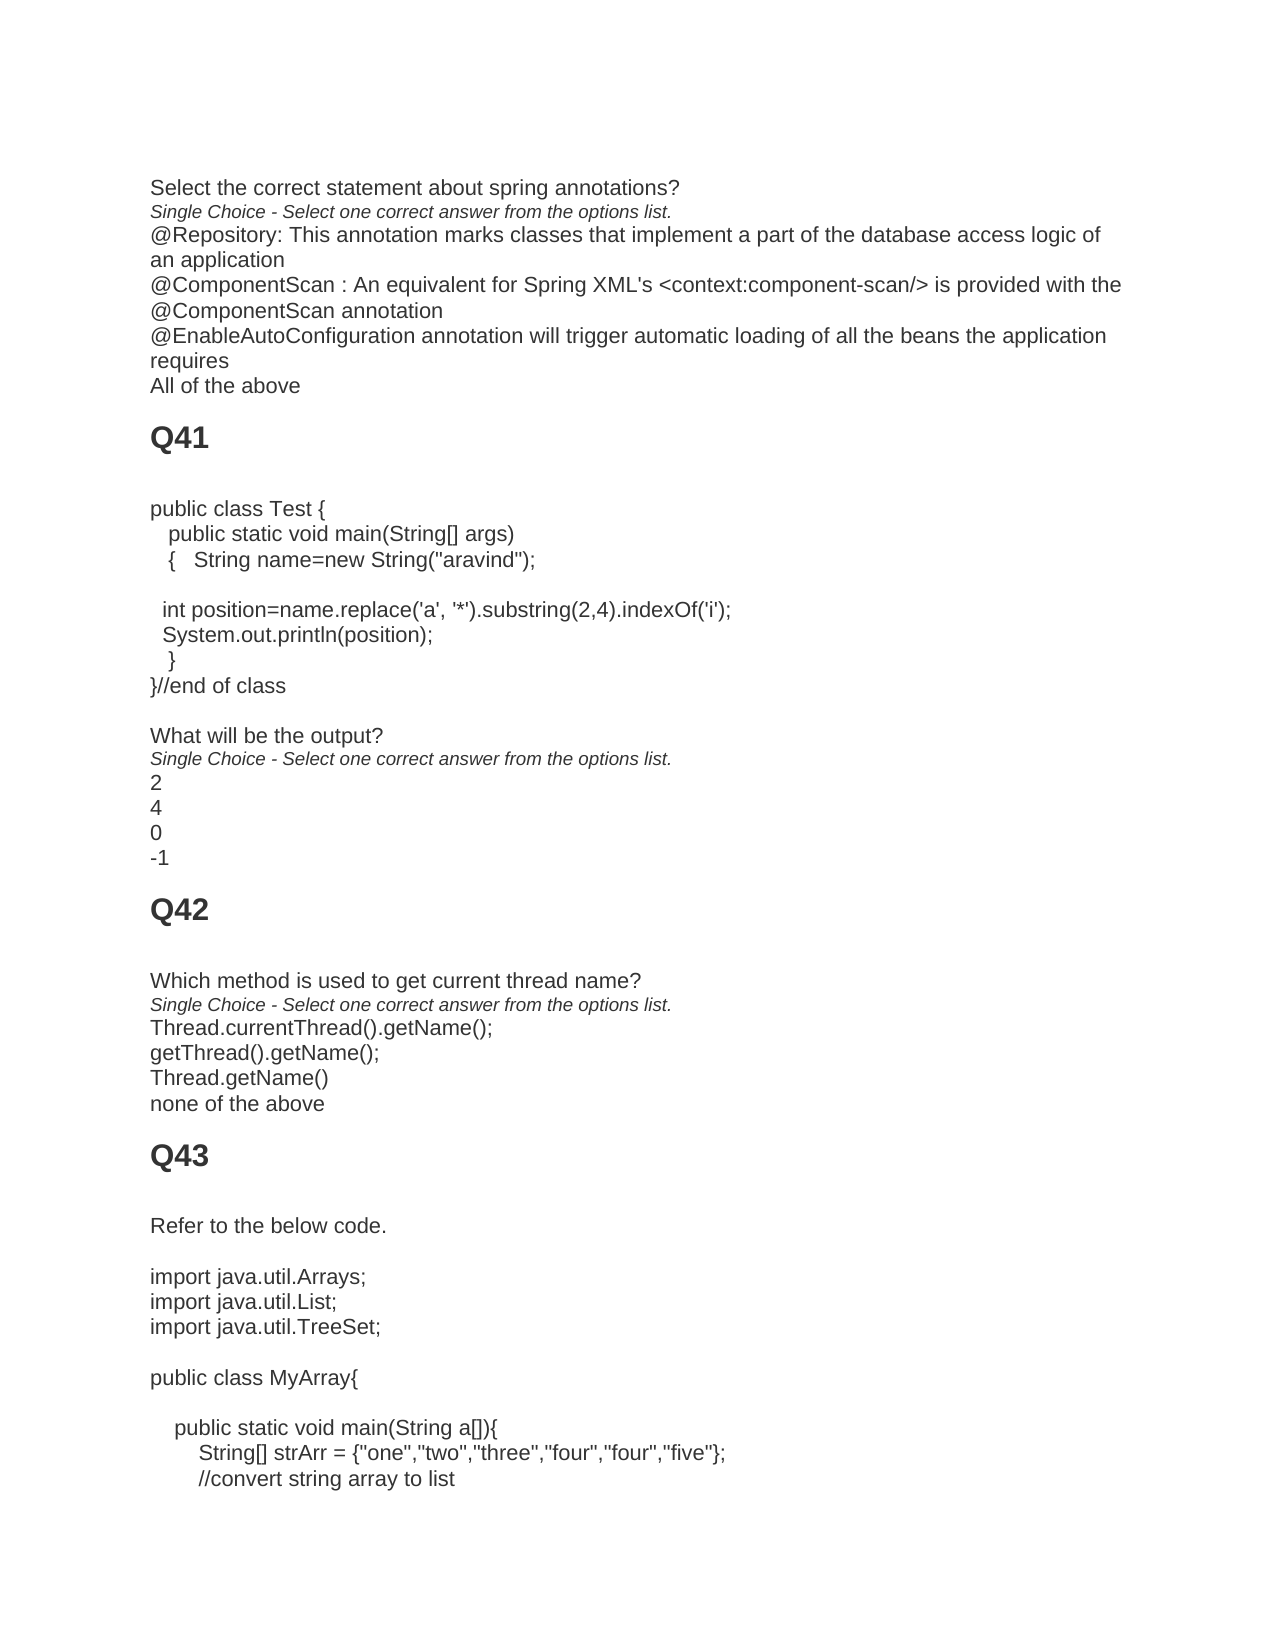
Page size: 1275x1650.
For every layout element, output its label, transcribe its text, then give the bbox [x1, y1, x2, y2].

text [150, 1213, 1125, 1491]
text Single Choice - Select one correct answer from the options list. [150, 748, 1125, 770]
text Thread.getName() [150, 1065, 1125, 1091]
text @Repository: This annotation marks classes that implement a part of the database access logic of an application [150, 222, 1125, 272]
text Single Choice - Select one correct answer from the options list. [150, 993, 1125, 1015]
text 4 [150, 795, 1125, 820]
text All of the above [150, 373, 1125, 398]
text Single Choice - Select one correct answer from the options list. [150, 200, 1125, 222]
text Select the correct statement about spring annotations? [150, 175, 1125, 200]
text getThread().getName(); [150, 1040, 1125, 1065]
text -1 [150, 845, 1125, 871]
text none of the above [150, 1091, 1125, 1116]
text Which method is used to get current thread name? [150, 968, 1125, 993]
text 2 [150, 770, 1125, 795]
text Q41 [150, 419, 1125, 455]
text public class Test { public static void main(String[] args) { String name=new String("aravind"); int position=name.replace('a', '*').substring(2,4).indexOf('i'); System.out.println(position); } }//end of class What will be the output? [150, 496, 1125, 748]
text @EnableAutoConfiguration annotation will trigger automatic loading of all the beans the application requires [150, 323, 1125, 373]
text Thread.currentThread().getName(); [150, 1015, 1125, 1040]
text @ComponentScan : An equivalent for Spring XML's <context:component-scan/> is provided with the @ComponentScan annotation [150, 272, 1125, 323]
text Q43 [150, 1137, 1125, 1172]
text 0 [150, 820, 1125, 845]
text Q42 [150, 891, 1125, 927]
